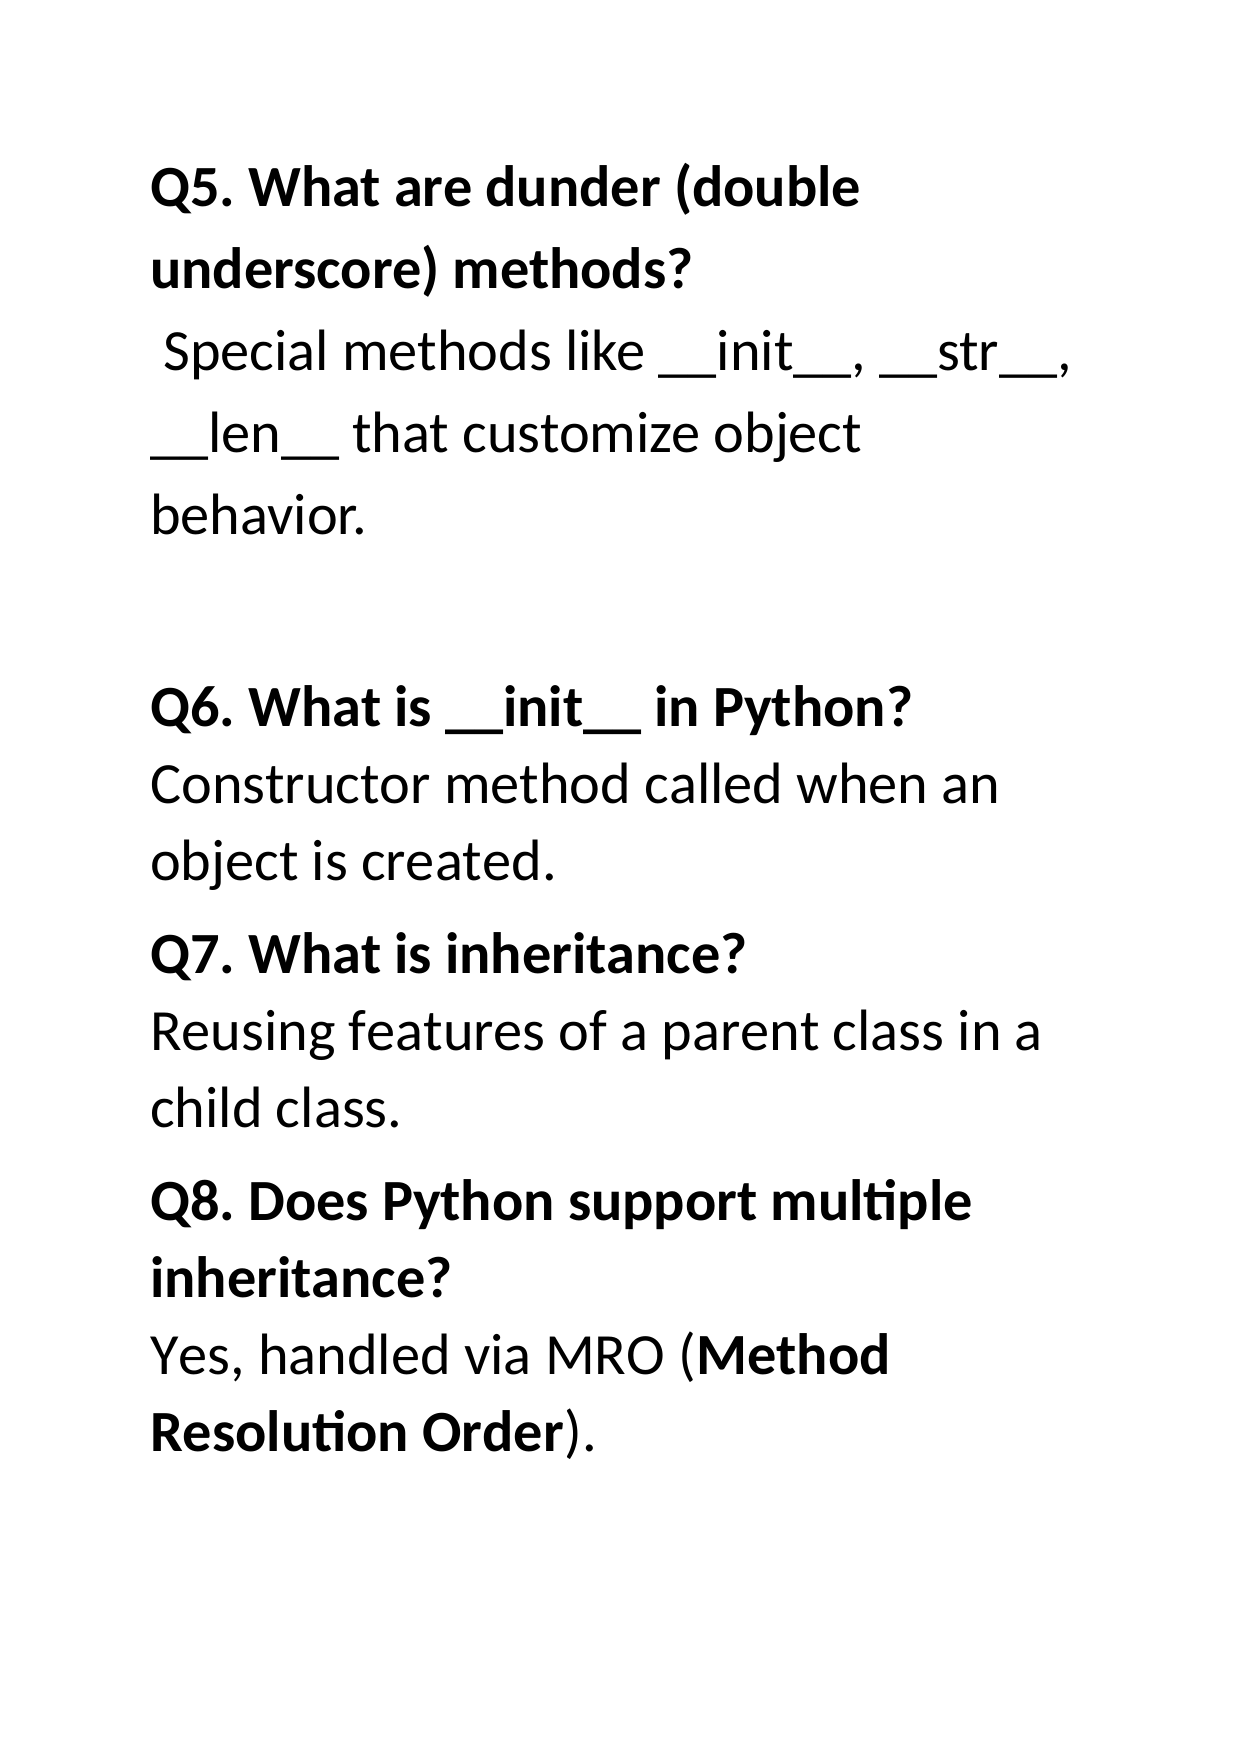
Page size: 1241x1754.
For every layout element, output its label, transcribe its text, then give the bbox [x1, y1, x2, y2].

text Q8. Does Python support multiple inheritance? Yes, handled via MRO (Method Resolution Order). [150, 1164, 1090, 1466]
text Q7. What is inheritance? Reusing features of a parent class in a child class. [150, 917, 1090, 1142]
text Q6. What is __init__ in Python? Constructor method called when an object is created. [150, 669, 1090, 894]
text Q5. What are dunder (double underscore) methods? Special methods like __init__, __str__, __len__ that customize object behavior. [150, 150, 1090, 549]
